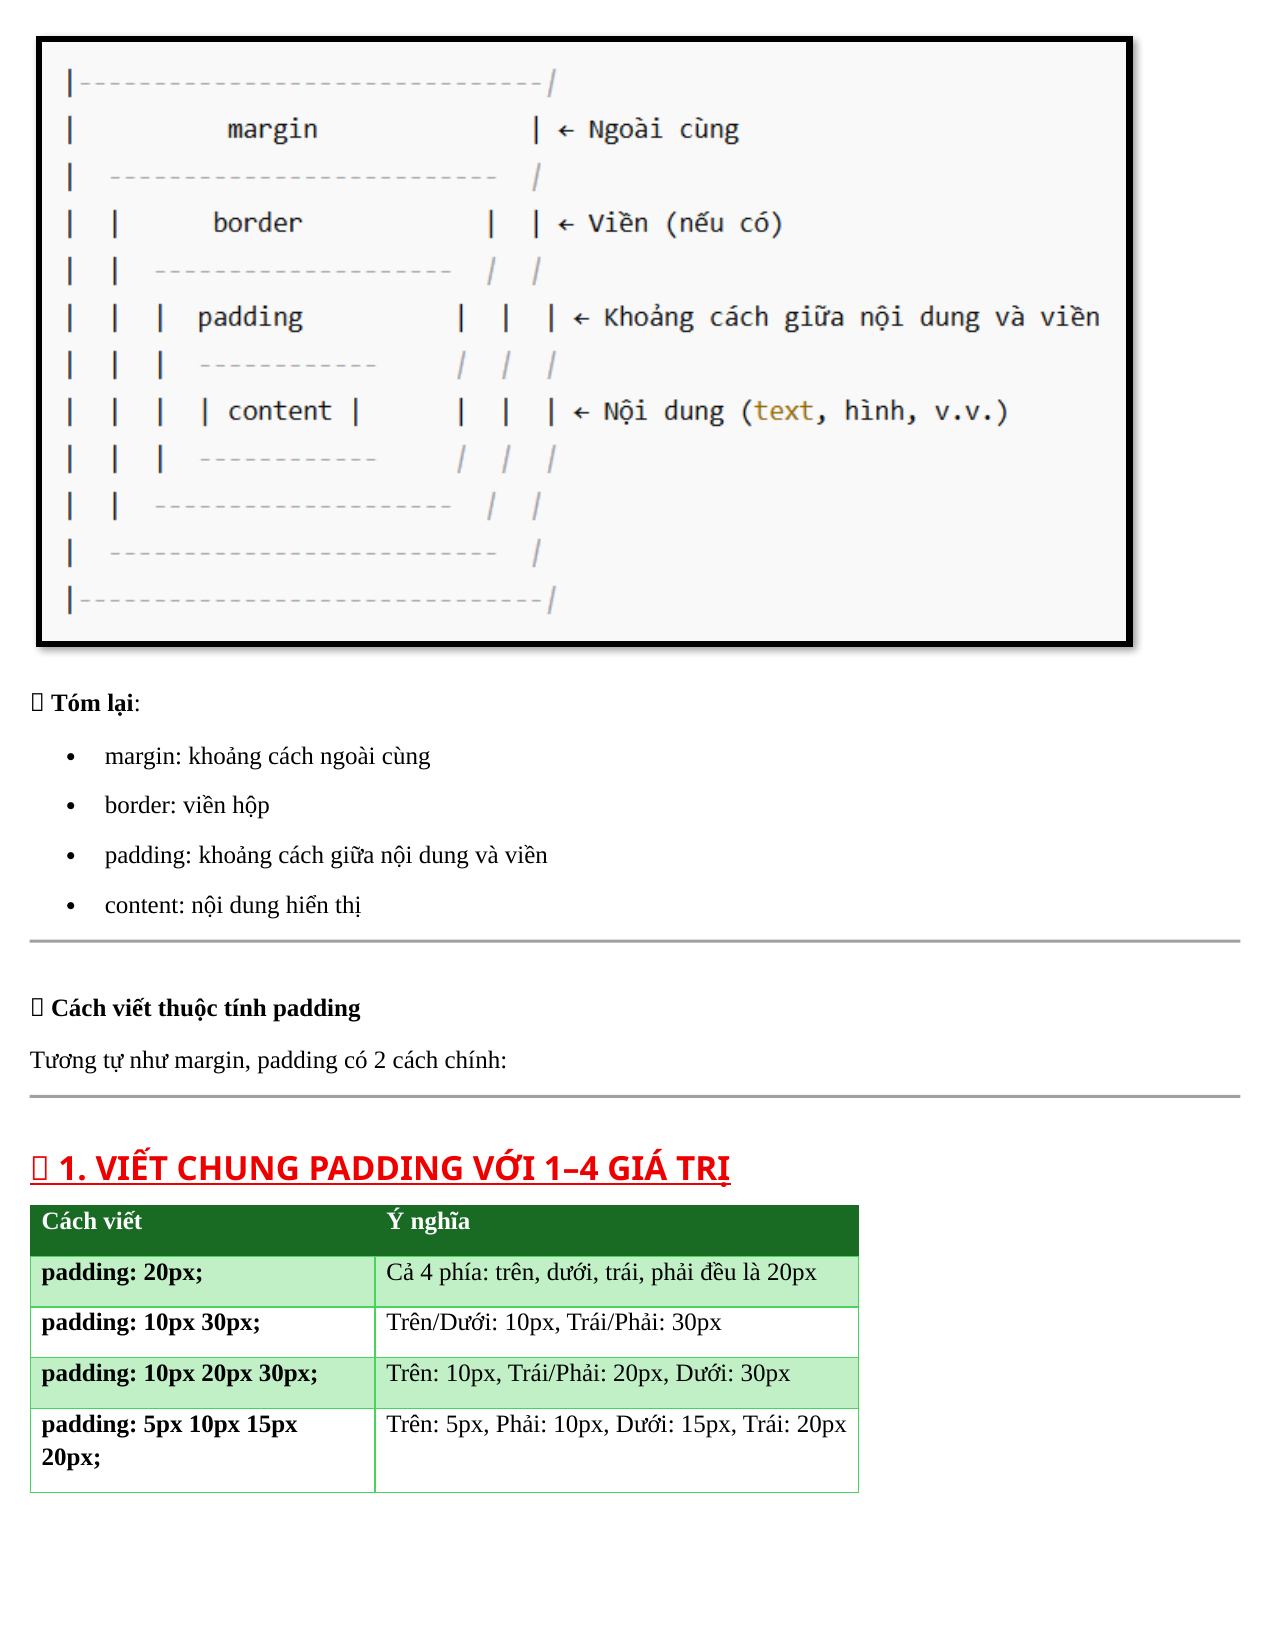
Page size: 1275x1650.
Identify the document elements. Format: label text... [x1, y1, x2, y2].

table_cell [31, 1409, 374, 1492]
list border: viền hộp [67, 791, 1240, 819]
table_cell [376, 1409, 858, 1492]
text Tương tự như margin, padding có 2 cách chính: [29, 1045, 1240, 1074]
picture [42, 42, 1126, 641]
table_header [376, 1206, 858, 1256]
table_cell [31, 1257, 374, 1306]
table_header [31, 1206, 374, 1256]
list margin: khoảng cách ngoài cùng [67, 741, 1240, 769]
list padding: khoảng cách giữa nội dung và viền [67, 840, 1240, 869]
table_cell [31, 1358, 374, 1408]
list content: nội dung hiển thị [67, 890, 1240, 919]
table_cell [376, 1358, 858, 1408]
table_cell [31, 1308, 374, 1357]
subtitle ✅ 1. VIẾT CHUNG PADDING VỚI 1–4 GIÁ TRỊ [29, 1144, 1240, 1190]
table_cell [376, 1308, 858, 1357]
text 📌 Tóm lại: [29, 685, 1240, 719]
text 🔧 Cách viết thuộc tính padding [29, 989, 1240, 1023]
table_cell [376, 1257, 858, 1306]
